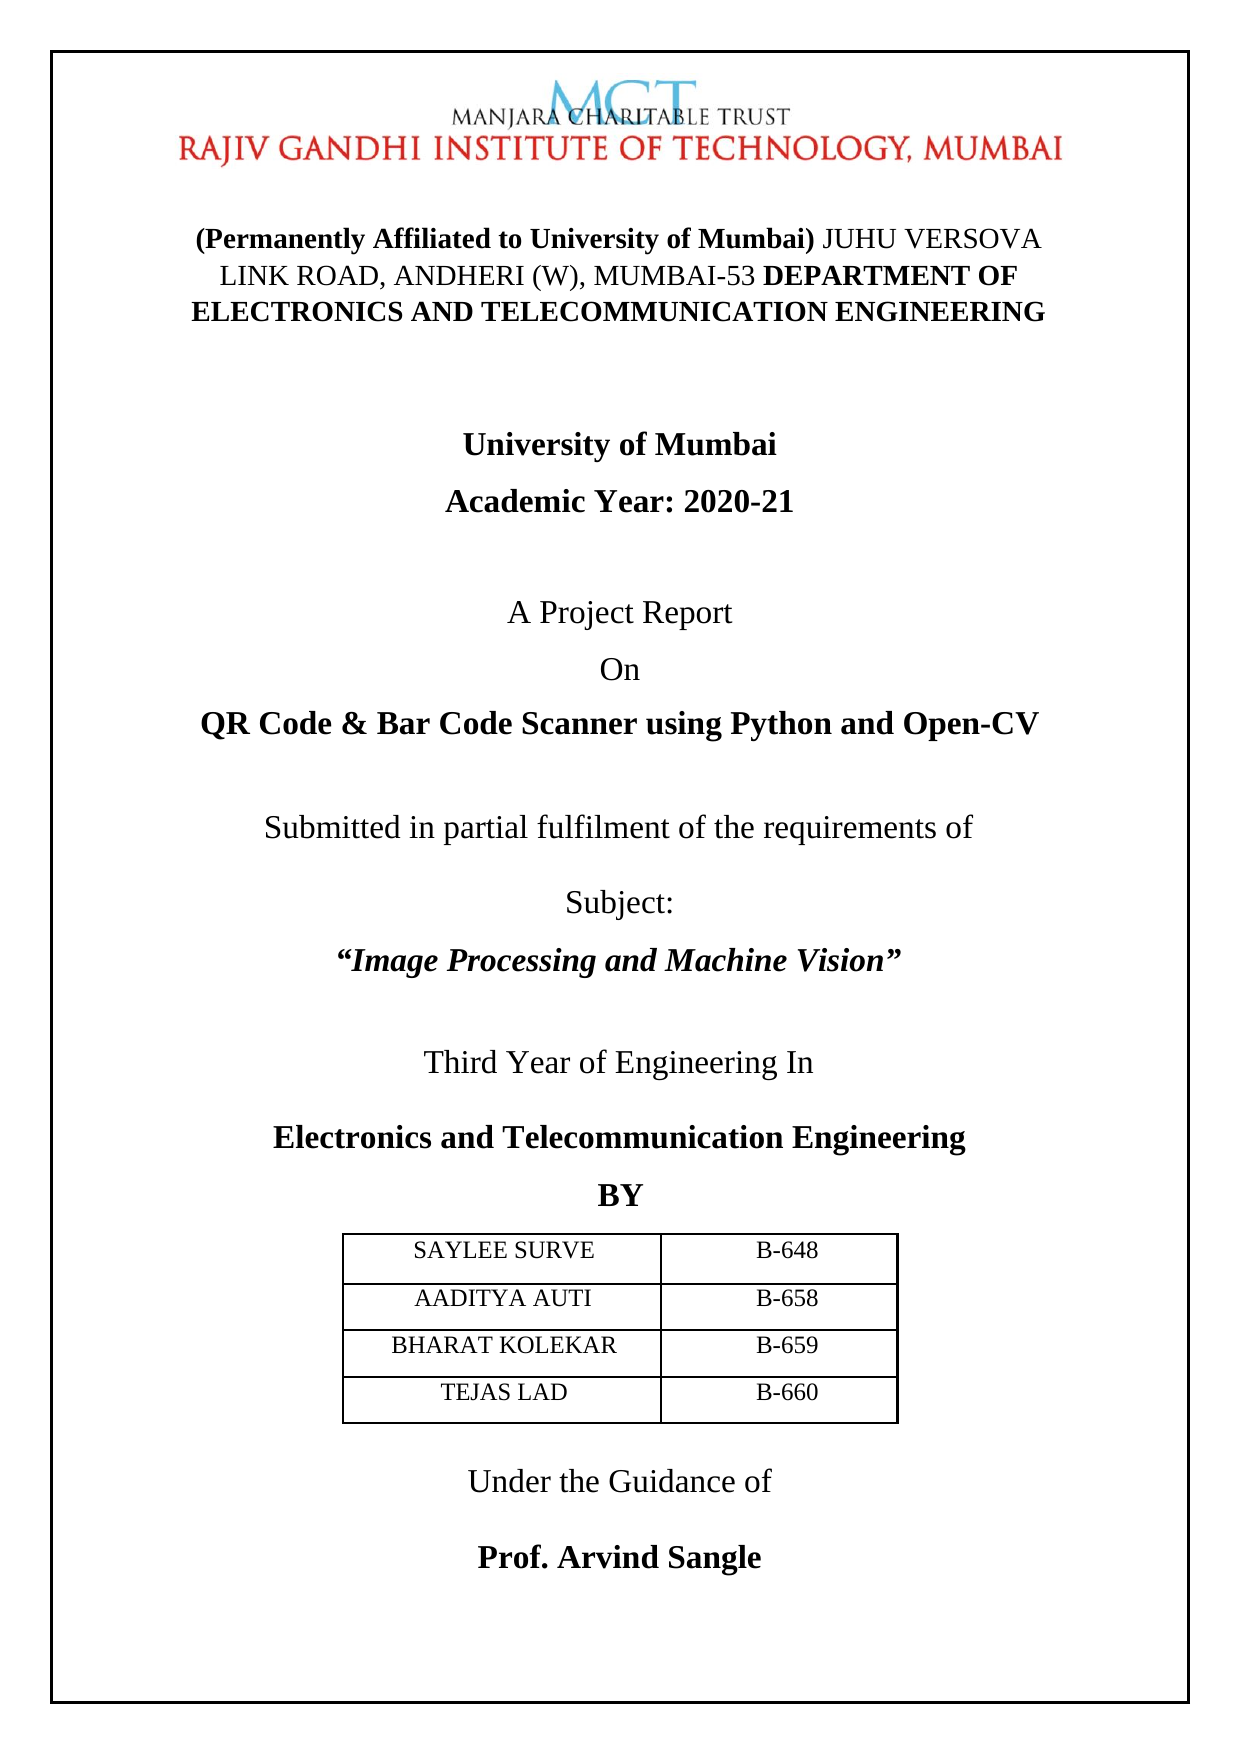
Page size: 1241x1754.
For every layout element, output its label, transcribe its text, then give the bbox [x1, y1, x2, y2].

text Subject: [150, 882, 1089, 920]
text Academic Year: 2020-21 [150, 482, 1089, 520]
text Third Year of Engineering In [150, 1042, 1087, 1081]
text University of Mumbai [150, 424, 1089, 463]
text Submitted in partial fulfilment of the requirements of [150, 807, 1087, 846]
table_cell B-658 [662, 1285, 896, 1329]
table_cell TEJAS LAD [344, 1378, 660, 1422]
text (Permanently Affiliated to University of Mumbai) JUHU VERSOVA LINK ROAD, ANDHERI (W), MUMBAI-53 DEPARTMENT OF ELECTRONICS AND TELECOMMUNICATION ENGINEERING [169, 221, 1068, 327]
table_cell BHARAT KOLEKAR [344, 1331, 660, 1376]
picture [150, 73, 1091, 169]
text BY [150, 1175, 1091, 1213]
table_cell B-659 [662, 1331, 896, 1376]
text Under the Guidance of [150, 1462, 1089, 1500]
table_header SAYLEE SURVE [344, 1235, 660, 1283]
text “Image Processing and Machine Vision” [150, 940, 1089, 978]
text On [150, 650, 1089, 687]
table_cell AADITYA AUTI [344, 1285, 660, 1329]
table_cell B-660 [662, 1378, 896, 1422]
text QR Code & Bar Code Scanner using Python and Open-CV [150, 704, 1089, 742]
text A Project Report [150, 592, 1089, 630]
table_header B-648 [662, 1235, 896, 1283]
text Prof. Arvind Sangle [150, 1537, 1089, 1575]
text Electronics and Telecommunication Engineering [150, 1117, 1089, 1155]
